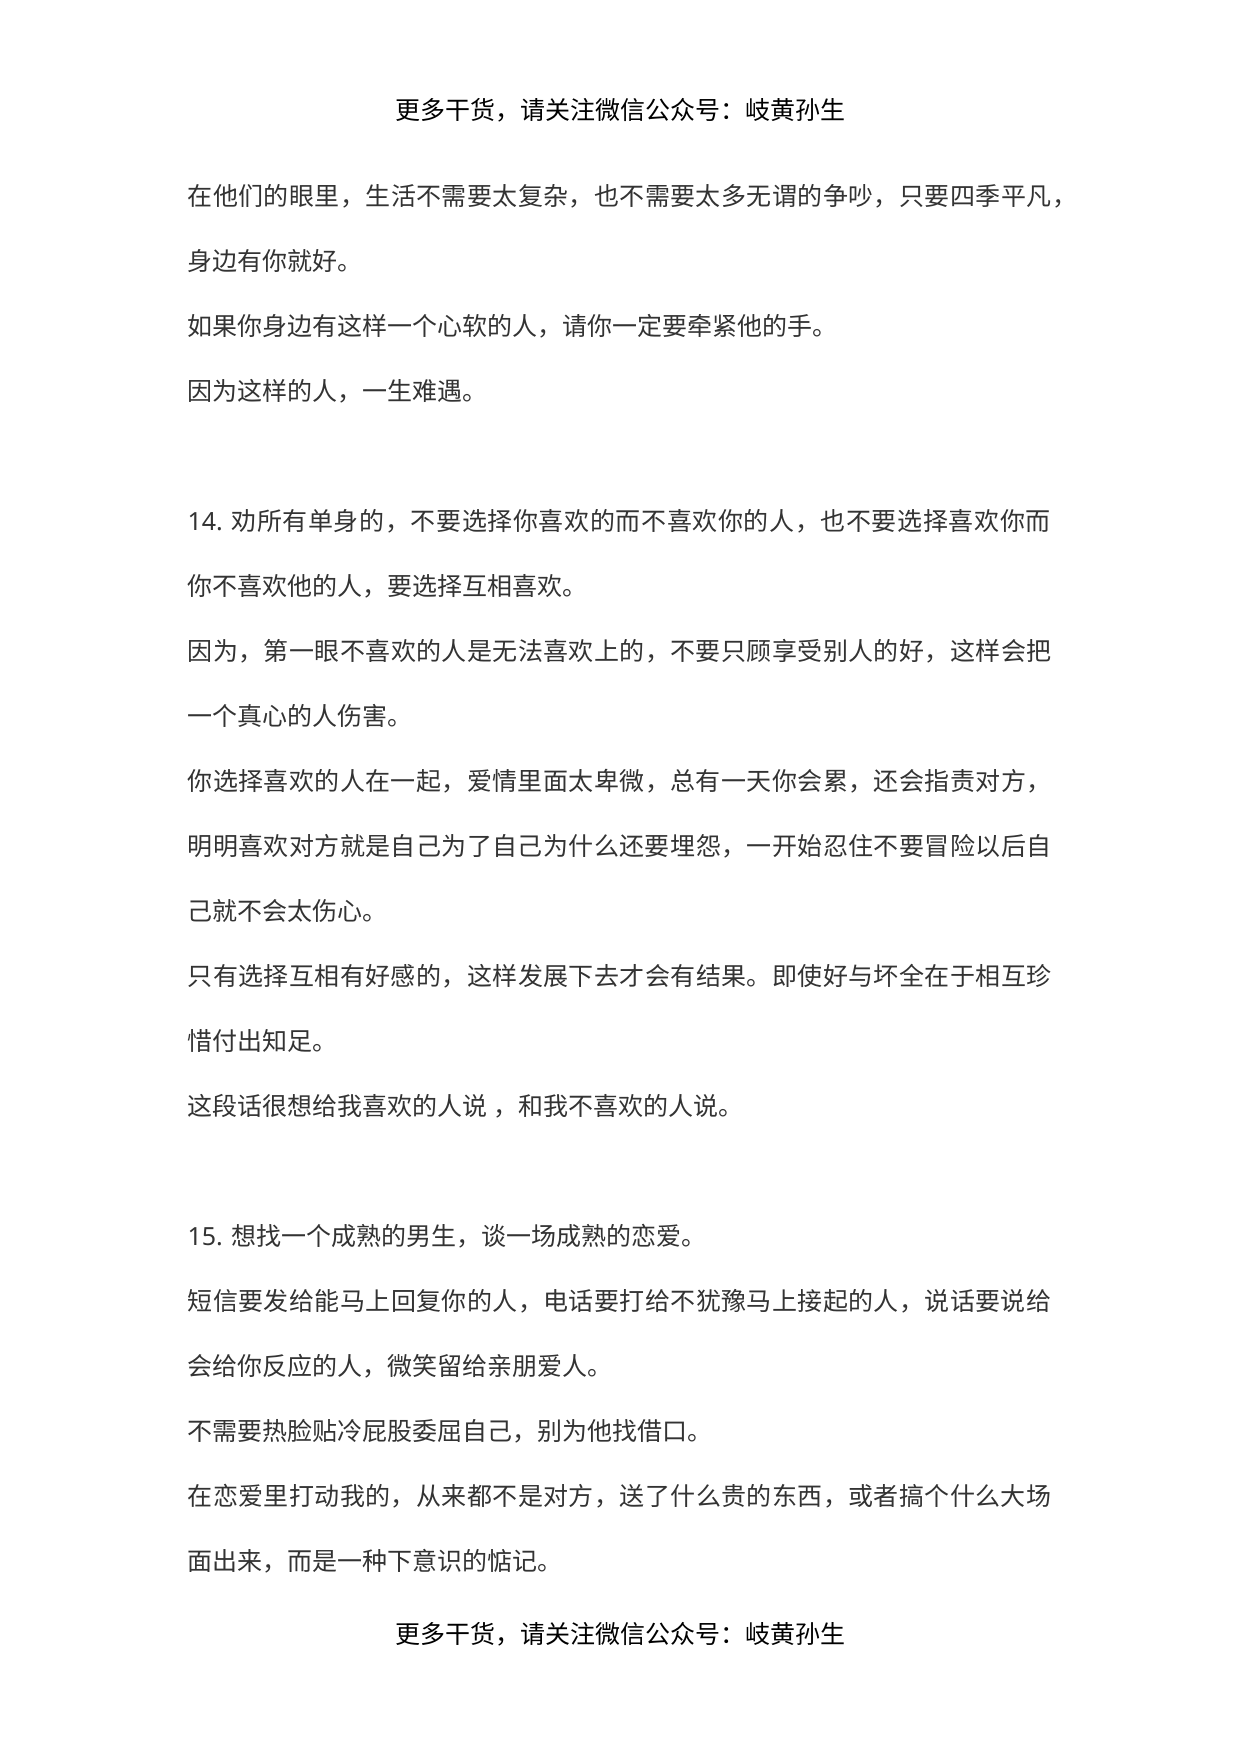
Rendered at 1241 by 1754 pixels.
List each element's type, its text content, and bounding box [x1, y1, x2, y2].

list 劝所有单身的，不要选择你喜欢的而不喜欢你的人，也不要选择喜欢你而你不喜欢他的人，要选择互相喜欢。 因为，第一眼不喜欢的人是无法喜欢上的，不要只顾享受别人的好，这样会把一个真心的人伤害。 你选择喜欢的人在一起，爱情里面太卑微，总有一天你会累，还会指责对方，明明喜欢对方就是自己为了自己为什么还要埋怨，一开始忍住不要冒险以后自己就不会太伤心。 只有选择互相有好感的，这样发展下去才会有结果。即使好与坏全在于相互珍惜付出知足。 这段话很想给我喜欢的人说 ，和我不喜欢的人说。 [187, 487, 1053, 1137]
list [187, 1202, 1053, 1592]
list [187, 162, 1053, 422]
